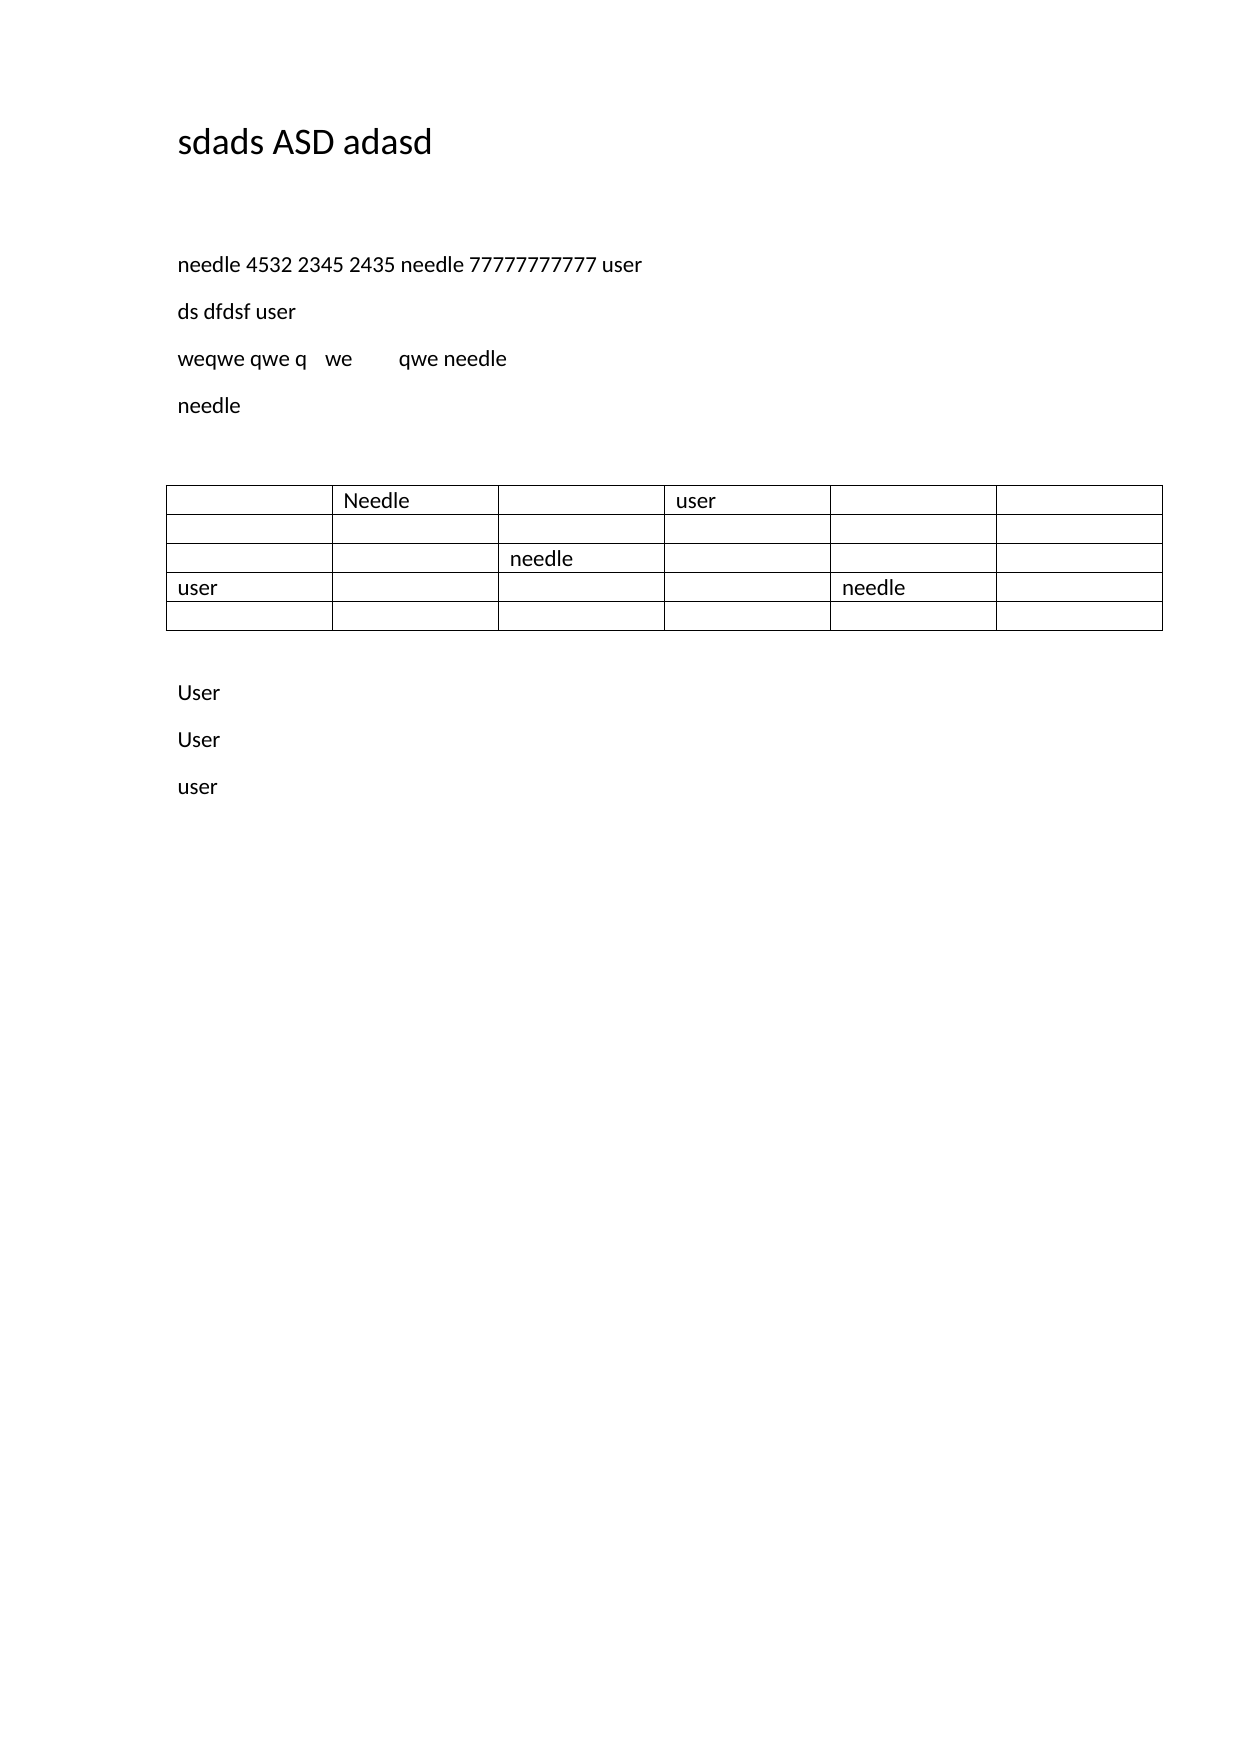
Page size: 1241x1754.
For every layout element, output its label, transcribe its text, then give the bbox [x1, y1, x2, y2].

table_header user [665, 486, 830, 514]
table_cell [333, 573, 498, 601]
table_cell [333, 515, 498, 543]
text weqwe qwe q we qwe needle [177, 344, 1152, 372]
table_header [831, 486, 996, 514]
text sdads ASD adasd [177, 118, 1152, 164]
text needle 4532 2345 2435 needle 77777777777 user [177, 250, 1152, 278]
table_cell needle [499, 544, 664, 572]
table_cell [997, 544, 1162, 572]
table_cell [665, 515, 830, 543]
table_cell [997, 573, 1162, 601]
text user [177, 772, 1152, 800]
table_cell [499, 602, 664, 630]
table_cell [167, 544, 332, 572]
table_cell [831, 515, 996, 543]
table_header [167, 486, 332, 514]
table_cell [167, 602, 332, 630]
table_cell [333, 544, 498, 572]
table_header Needle [333, 486, 498, 514]
text User [177, 678, 1152, 706]
table_cell [665, 544, 830, 572]
table_cell [167, 515, 332, 543]
table_header [499, 486, 664, 514]
text ds dfdsf user [177, 297, 1152, 325]
text User [177, 725, 1152, 753]
table_cell [665, 573, 830, 601]
table_header [997, 486, 1162, 514]
table_cell [831, 544, 996, 572]
table_cell [997, 602, 1162, 630]
table_cell needle [831, 573, 996, 601]
table_cell [831, 602, 996, 630]
text needle [177, 391, 1152, 419]
table_cell [665, 602, 830, 630]
table_cell user [167, 573, 332, 601]
table_cell [333, 602, 498, 630]
table_cell [499, 573, 664, 601]
table_cell [499, 515, 664, 543]
table_cell [997, 515, 1162, 543]
